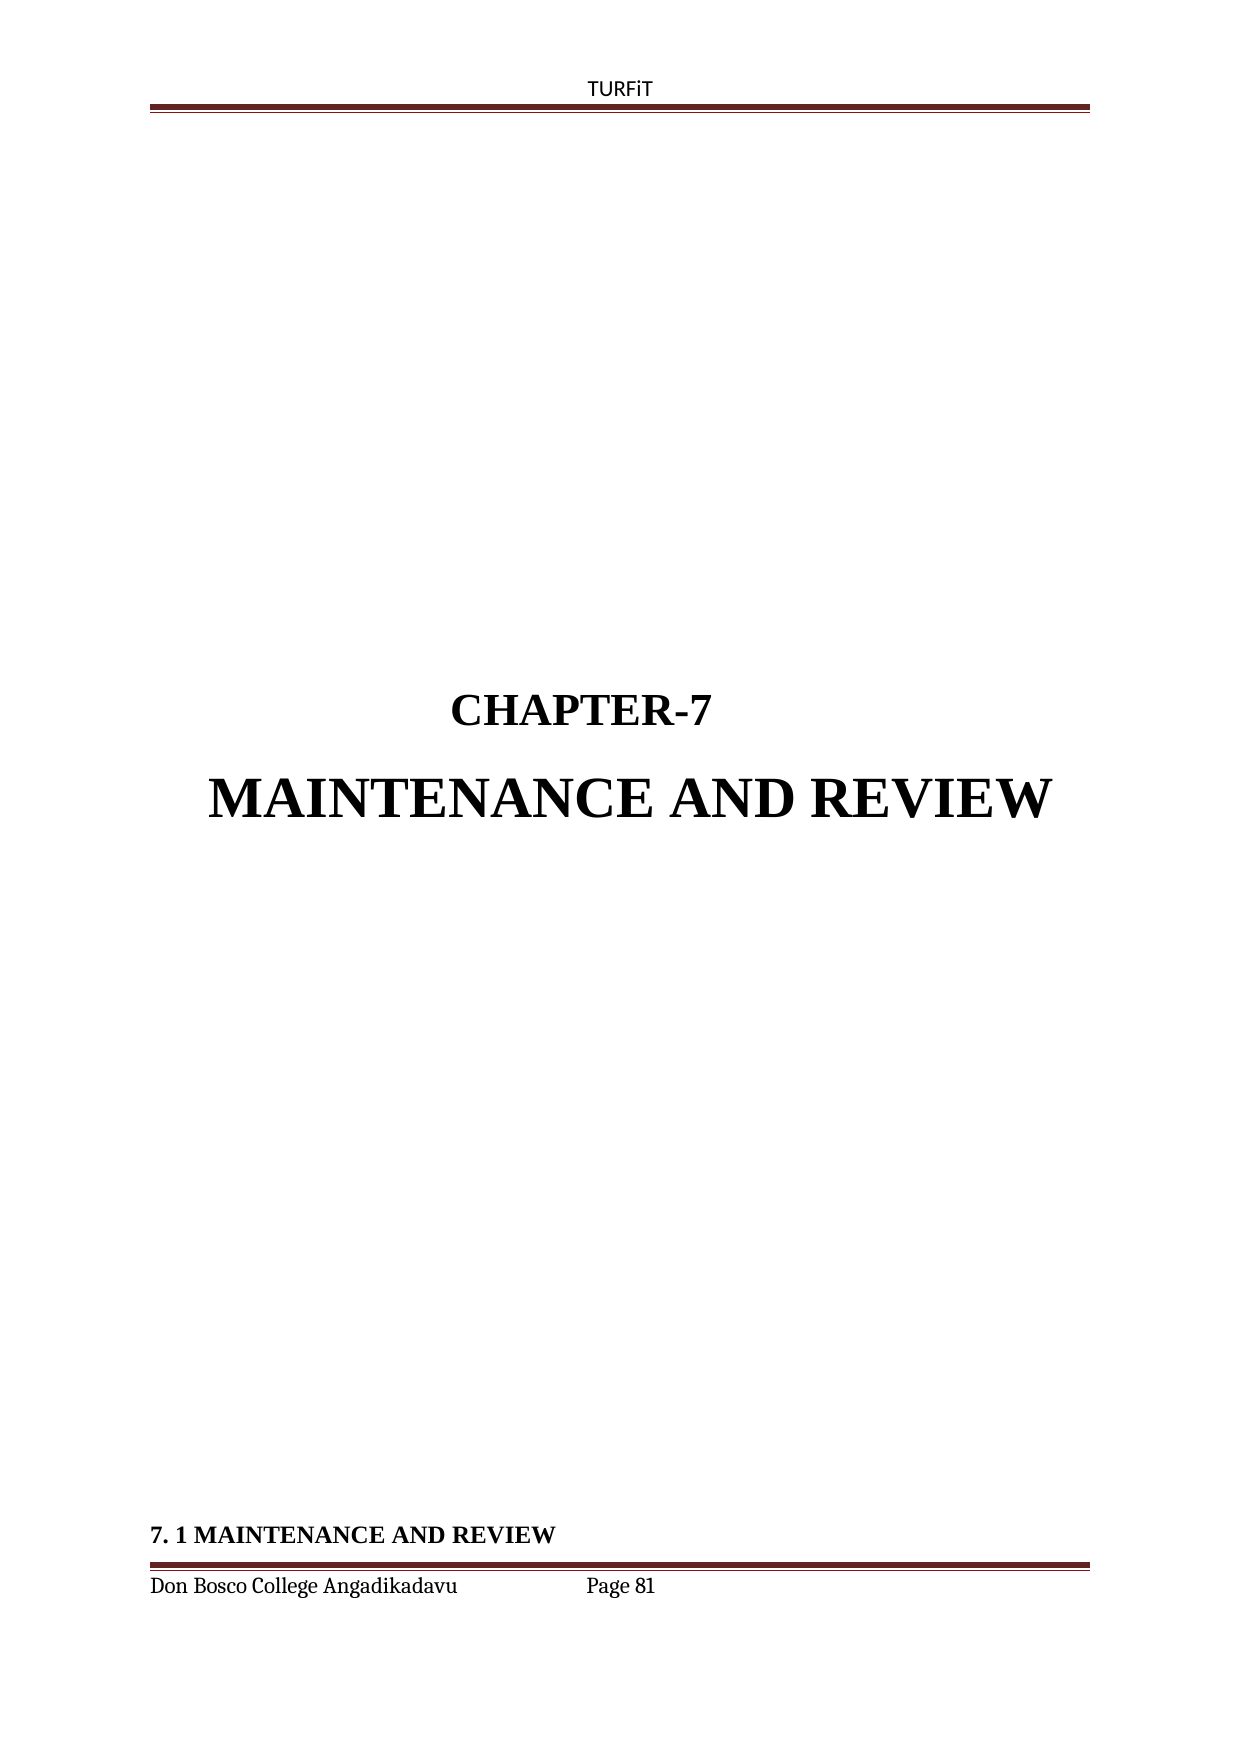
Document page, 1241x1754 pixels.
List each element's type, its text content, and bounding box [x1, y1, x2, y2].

text CHAPTER-7 [450, 682, 1090, 735]
text 7. 1 MAINTENANCE AND REVIEW [150, 1521, 1090, 1549]
text MAINTENANCE AND REVIEW [150, 763, 1060, 831]
